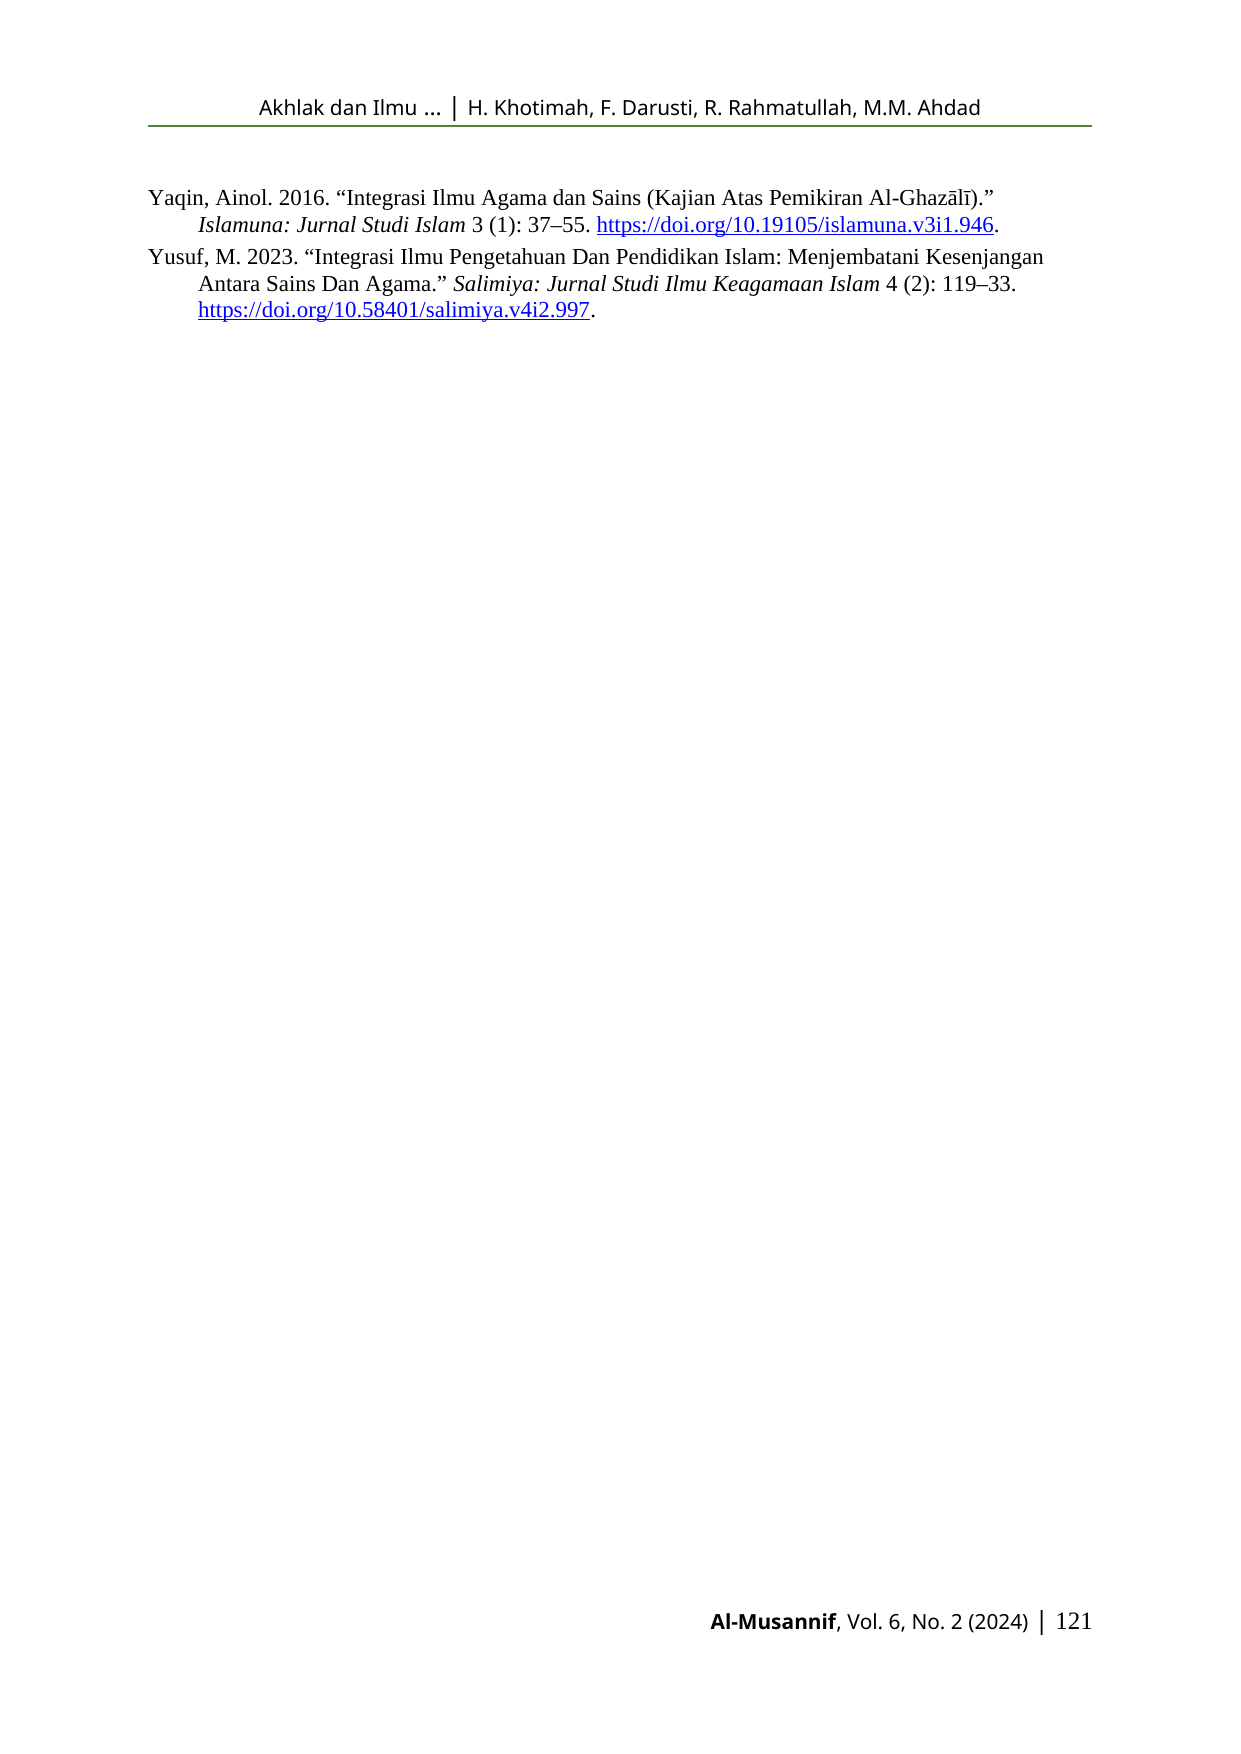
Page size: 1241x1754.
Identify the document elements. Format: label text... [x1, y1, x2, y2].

text Yusuf, M. 2023. “Integrasi Ilmu Pengetahuan Dan Pendidikan Islam: Menjembatani Kesenjangan Antara Sains Dan Agama.” Salimiya: Jurnal Studi Ilmu Keagamaan Islam 4 (2): 119–33. https://doi.org/10.58401/salimiya.v4i2.997. [148, 243, 1092, 322]
text Yaqin, Ainol. 2016. “Integrasi Ilmu Agama dan Sains (Kajian Atas Pemikiran Al-Ghazālī).” Islamuna: Jurnal Studi Islam 3 (1): 37–55. https://doi.org/10.19105/islamuna.v3i1.946. [148, 184, 1092, 237]
